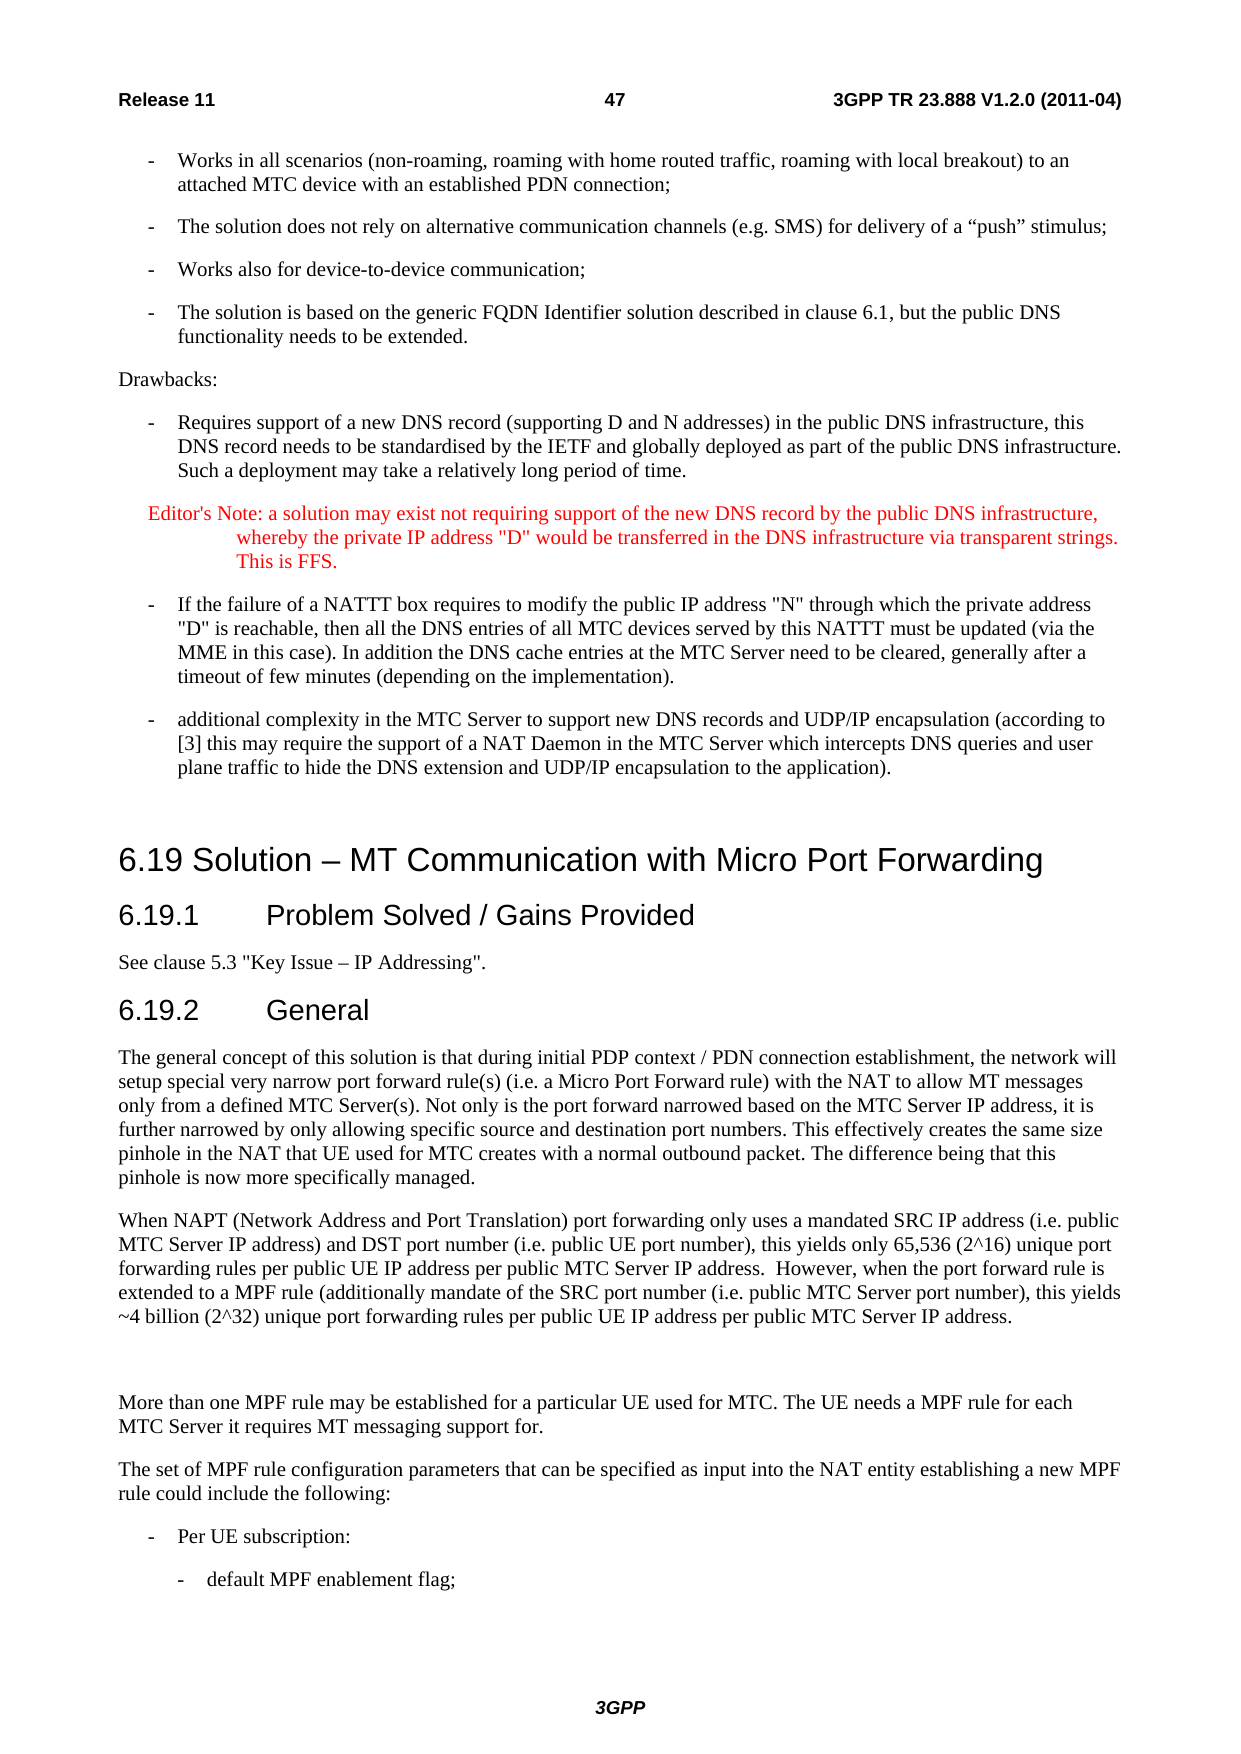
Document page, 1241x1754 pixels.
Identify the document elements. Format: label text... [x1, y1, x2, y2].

text - Works in all scenarios (non-roaming, roaming with home routed traffic, roaming with local breakout) to an attached MTC device with an established PDN connection; [148, 147, 1122, 196]
text - Requires support of a new DNS record (supporting D and N addresses) in the public DNS infrastructure, this DNS record needs to be standardised by the IETF and globally deployed as part of the public DNS infrastructure. Such a deployment may take a relatively long period of time. [148, 410, 1122, 482]
text - Works also for device-to-device communication; [148, 257, 1122, 281]
text - additional complexity in the MTC Server to support new DNS records and UDP/IP encapsulation (according to [3] this may require the support of a NAT Daemon in the MTC Server which intercepts DNS queries and user plane traffic to hide the DNS extension and UDP/IP encapsulation to the application). [148, 707, 1122, 779]
text The set of MPF rule configuration parameters that can be specified as input into the NAT entity establishing a new MPF rule could include the following: [118, 1457, 1122, 1505]
text When NAPT (Network Address and Port Translation) port forwarding only uses a mandated SRC IP address (i.e. public MTC Server IP address) and DST port number (i.e. public UE port number), this yields only 65,536 (2^16) unique port forwarding rules per public UE IP address per public MTC Server IP address. However, when the port forward rule is extended to a MPF rule (additionally mandate of the SRC port number (i.e. public MTC Server port number), this yields ~4 billion (2^32) unique port forwarding rules per public UE IP address per public MTC Server IP address. [118, 1208, 1122, 1328]
text Drawbacks: [118, 367, 1122, 391]
subtitle 6.19.1 Problem Solved / Gains Provided [118, 897, 1122, 931]
subtitle 6.19 Solution – MT Communication with Micro Port Forwarding [118, 840, 1122, 879]
text The general concept of this solution is that during initial PDP context / PDN connection establishment, the network will setup special very narrow port forward rule(s) (i.e. a Micro Port Forward rule) with the NAT to allow MT messages only from a defined MTC Server(s). Not only is the port forward narrowed based on the MTC Server IP address, it is further narrowed by only allowing specific source and destination port numbers. This effectively creates the same size pinhole in the NAT that UE used for MTC creates with a normal outbound packet. The difference being that this pinhole is now more specifically managed. [118, 1045, 1122, 1189]
text - Per UE subscription: [148, 1524, 1122, 1548]
text - default MPF enablement flag; [177, 1566, 1122, 1591]
subtitle 6.19.2 General [118, 993, 1122, 1026]
text See clause 5.3 "Key Issue – IP Addressing". [118, 950, 1122, 974]
text - The solution does not rely on alternative communication channels (e.g. SMS) for delivery of a “push” stimulus; [148, 214, 1122, 238]
text More than one MPF rule may be established for a particular UE used for MTC. The UE needs a MPF rule for each MTC Server it requires MT messaging support for. [118, 1390, 1122, 1438]
text Editor's Note: a solution may exist not requiring support of the new DNS record by the public DNS infrastructure, whereby the private IP address "D" would be transferred in the DNS infrastructure via transparent strings. This is FFS. [148, 501, 1122, 573]
text - The solution is based on the generic FQDN Identifier solution described in clause 6.1, but the public DNS functionality needs to be extended. [148, 300, 1122, 348]
text - If the failure of a NATTT box requires to modify the public IP address "N" through which the private address "D" is reachable, then all the DNS entries of all MTC devices served by this NATTT must be updated (via the MME in this case). In addition the DNS cache entries at the MTC Server need to be cleared, generally after a timeout of few minutes (depending on the implementation). [148, 592, 1122, 688]
